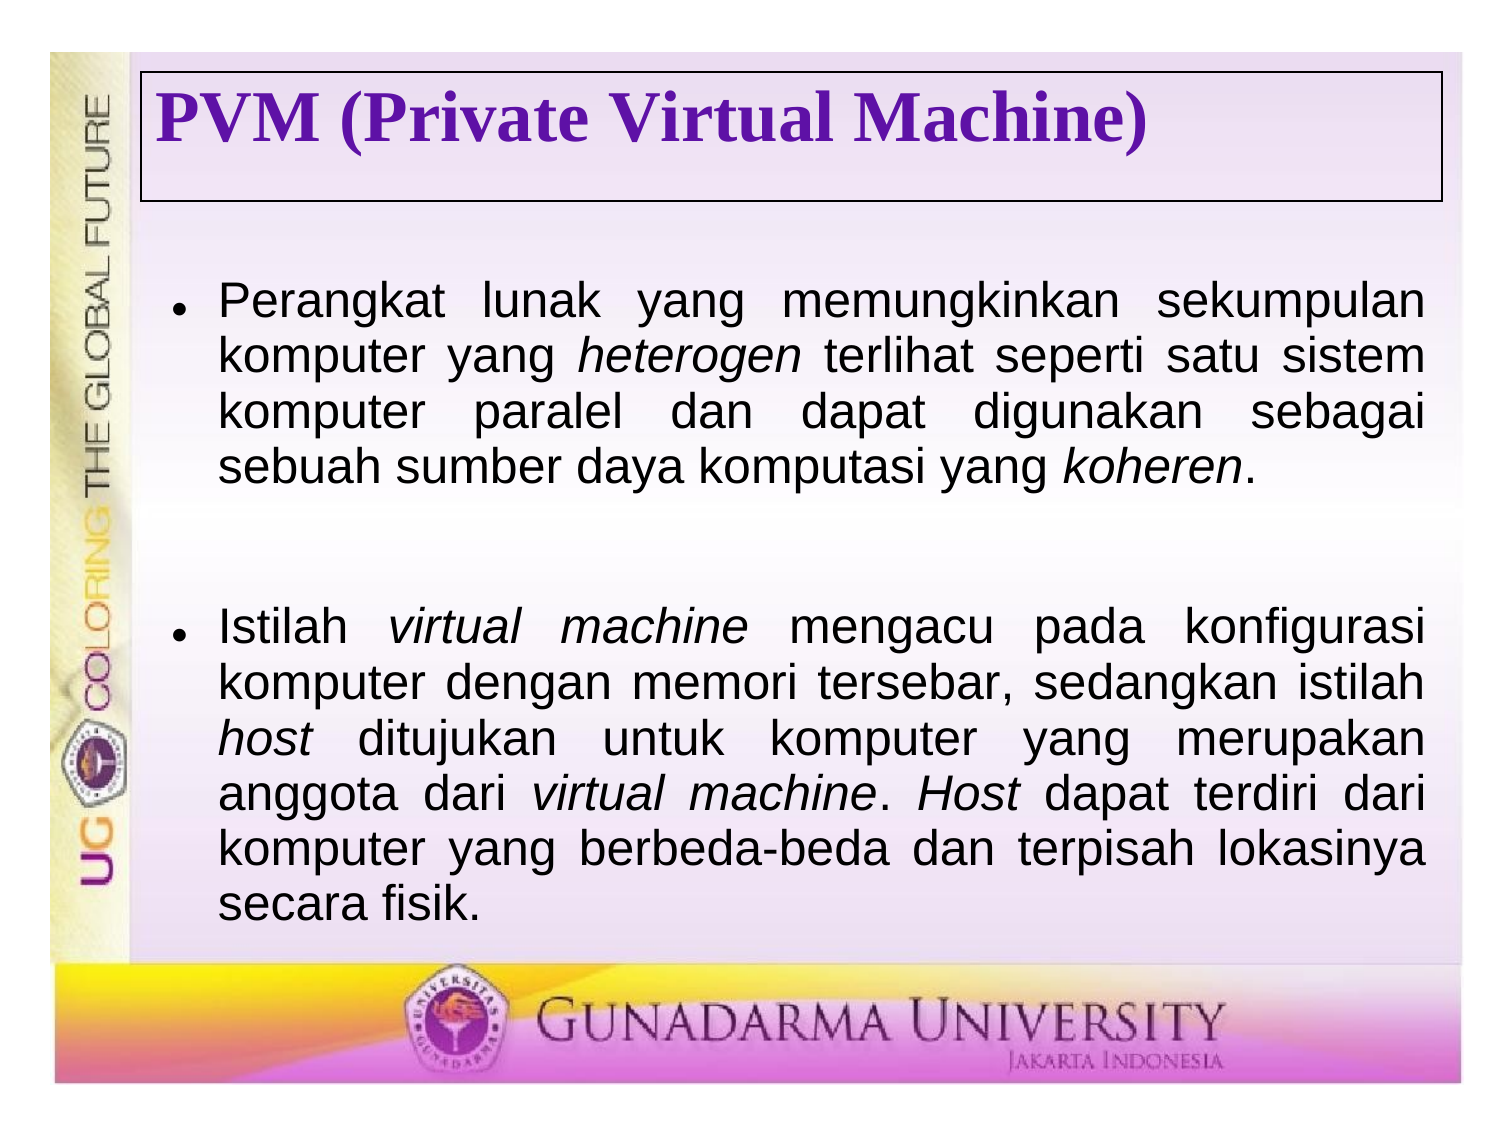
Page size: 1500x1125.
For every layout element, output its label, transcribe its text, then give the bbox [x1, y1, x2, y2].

picture [50, 52, 1465, 1085]
list Perangkat lunak yang memungkinkan sekumpulan komputer yang heterogen terlihat seperti satu sistem komputer paralel dan dapat digunakan sebagai sebuah sumber daya komputasi yang koheren. [171, 273, 1427, 494]
list Istilah virtual machine mengacu pada konfigurasi komputer dengan memori tersebar, sedangkan istilah host ditujukan untuk komputer yang merupakan anggota dari virtual machine. Host dapat terdiri dari komputer yang berbeda-beda dan terpisah lokasinya secara fisik. [171, 600, 1427, 931]
